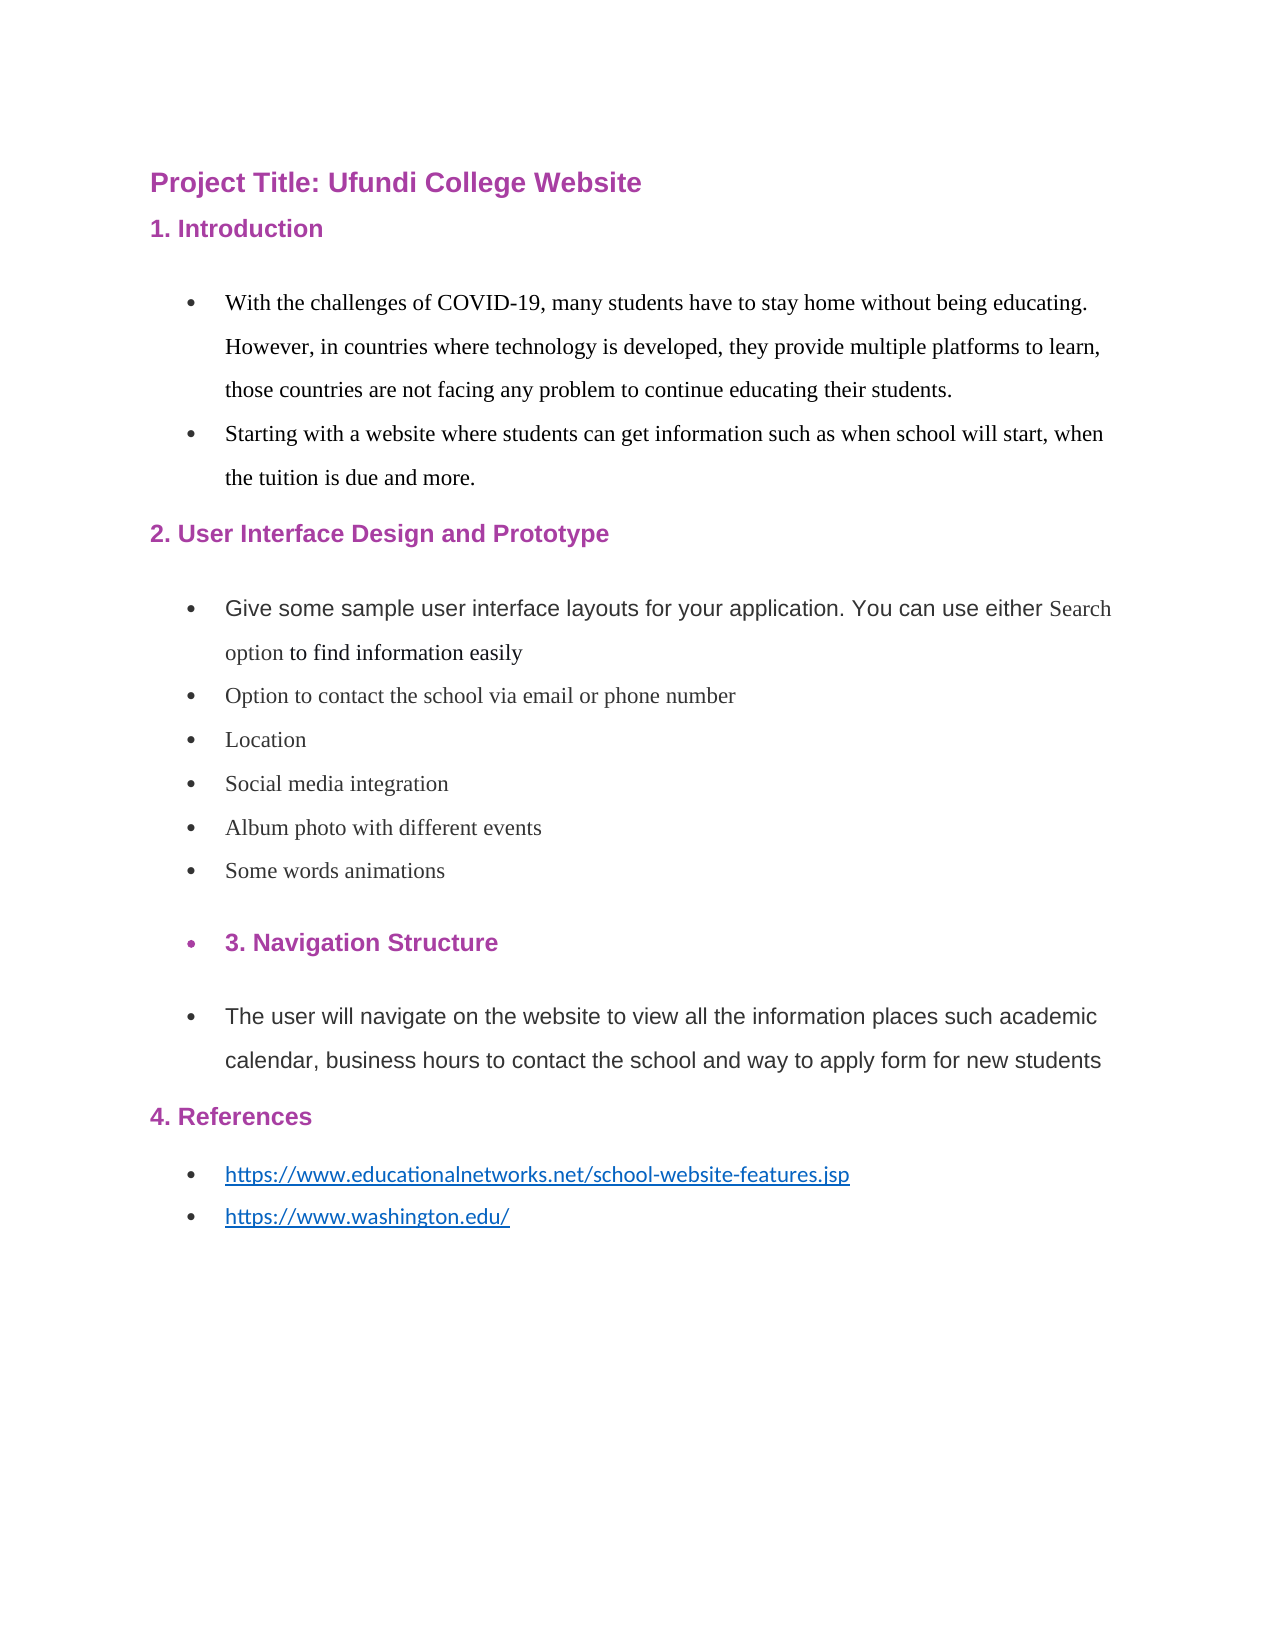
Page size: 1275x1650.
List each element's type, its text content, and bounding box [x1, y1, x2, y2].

text 2. User Interface Design and Prototype [150, 519, 1125, 548]
list 3. Navigation Structure [187, 913, 1125, 957]
list Social media integration [187, 752, 1125, 796]
list With the challenges of COVID-19, many students have to stay home without being educating. However, in countries where technology is developed, they provide multiple platforms to learn, those countries are not facing any problem to continue educating their students. [187, 272, 1125, 403]
list Some words animations [187, 840, 1125, 884]
list Location [187, 709, 1125, 752]
list Option to contact the school via email or phone number [187, 665, 1125, 709]
text 1. Introduction [150, 214, 1125, 242]
text 4. References [150, 1102, 1125, 1131]
text Project Title: Ufundi College Website [150, 166, 1125, 198]
list Starting with a website where students can get information such as when school will start, when the tuition is due and more. [187, 403, 1125, 490]
list https://www.washington.edu/ [187, 1202, 1125, 1230]
list Album photo with different events [187, 796, 1125, 840]
list Give some sample user interface layouts for your application. You can use either Search option to find information easily [187, 577, 1125, 665]
list The user will navigate on the website to view all the information places such academic calendar, business hours to contact the school and way to apply form for new students [187, 986, 1125, 1073]
list https://www.educationalnetworks.net/school-website-features.jsp [187, 1160, 1125, 1188]
